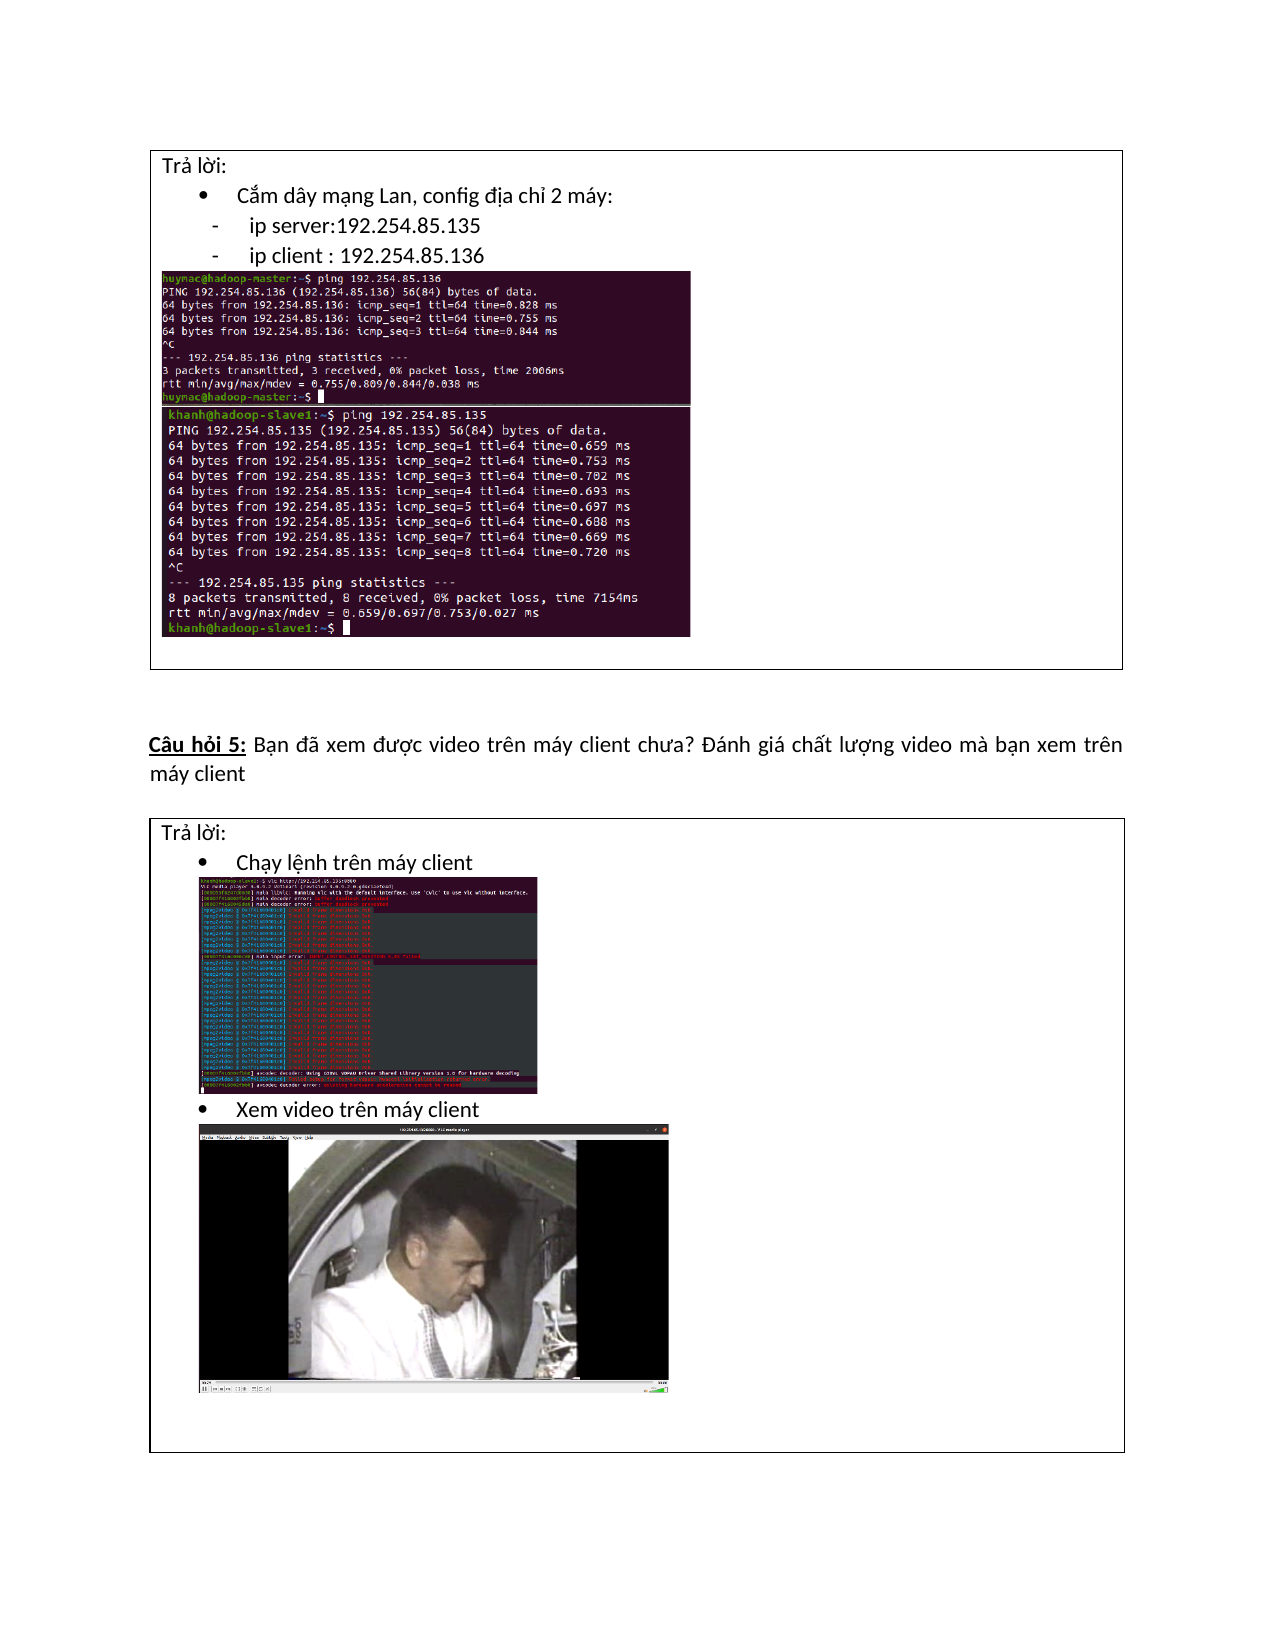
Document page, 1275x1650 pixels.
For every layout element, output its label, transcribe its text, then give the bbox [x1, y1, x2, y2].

picture [161, 271, 691, 406]
picture [161, 407, 691, 637]
picture [198, 877, 538, 1094]
table_header Trả lời: Chạy lệnh trên máy client Xem video trên máy client [151, 819, 1124, 1452]
text Câu hỏi 5: Bạn đã xem được video trên máy client chưa? Đánh giá chất lượng video mà bạn xem trên máy client [148, 730, 1126, 787]
table_header Trả lời: Cắm dây mạng Lan, config địa chỉ 2 máy: ip server:192.254.85.135 ip client : 192.254.85.136 [151, 151, 1122, 668]
picture [198, 1124, 669, 1393]
